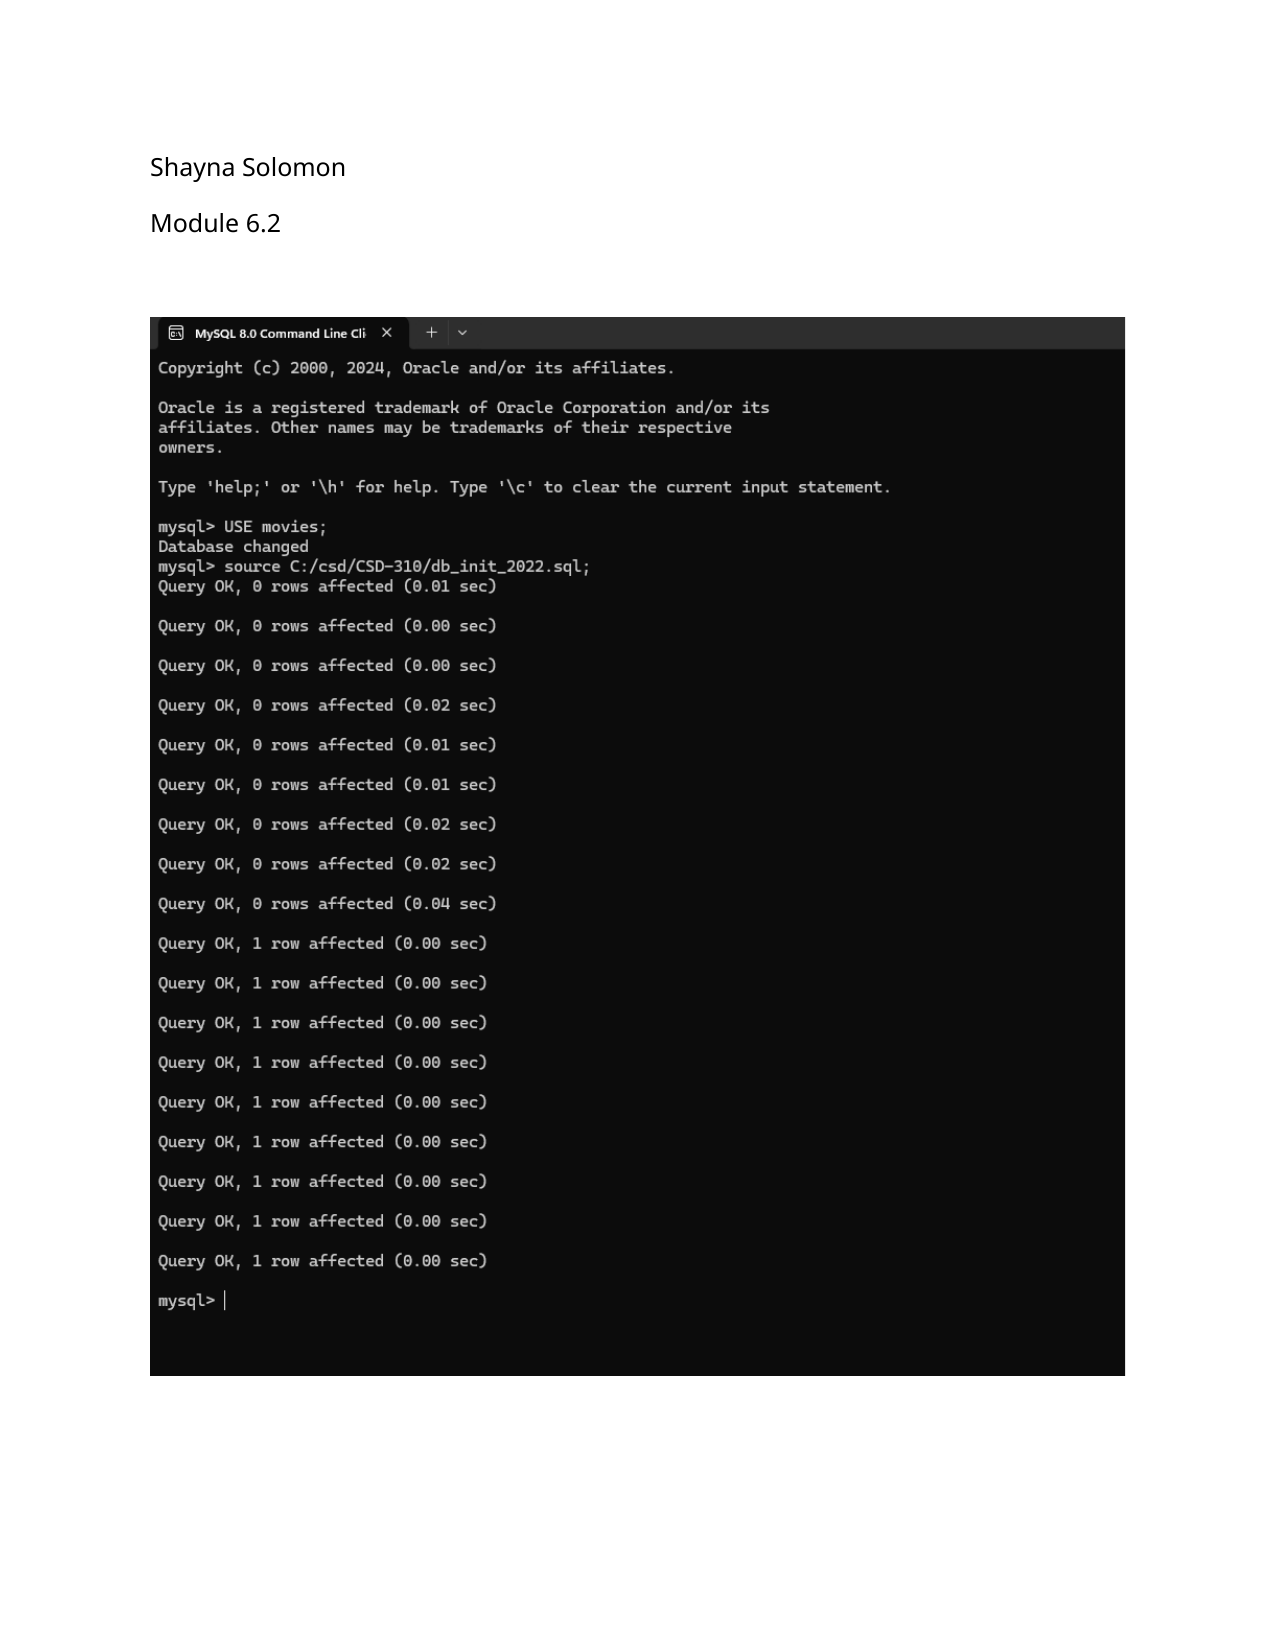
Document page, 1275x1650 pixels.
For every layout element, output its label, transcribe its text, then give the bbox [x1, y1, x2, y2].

text Shayna Solomon [150, 150, 1125, 184]
picture [150, 317, 1125, 1376]
text Module 6.2 [150, 206, 1125, 240]
